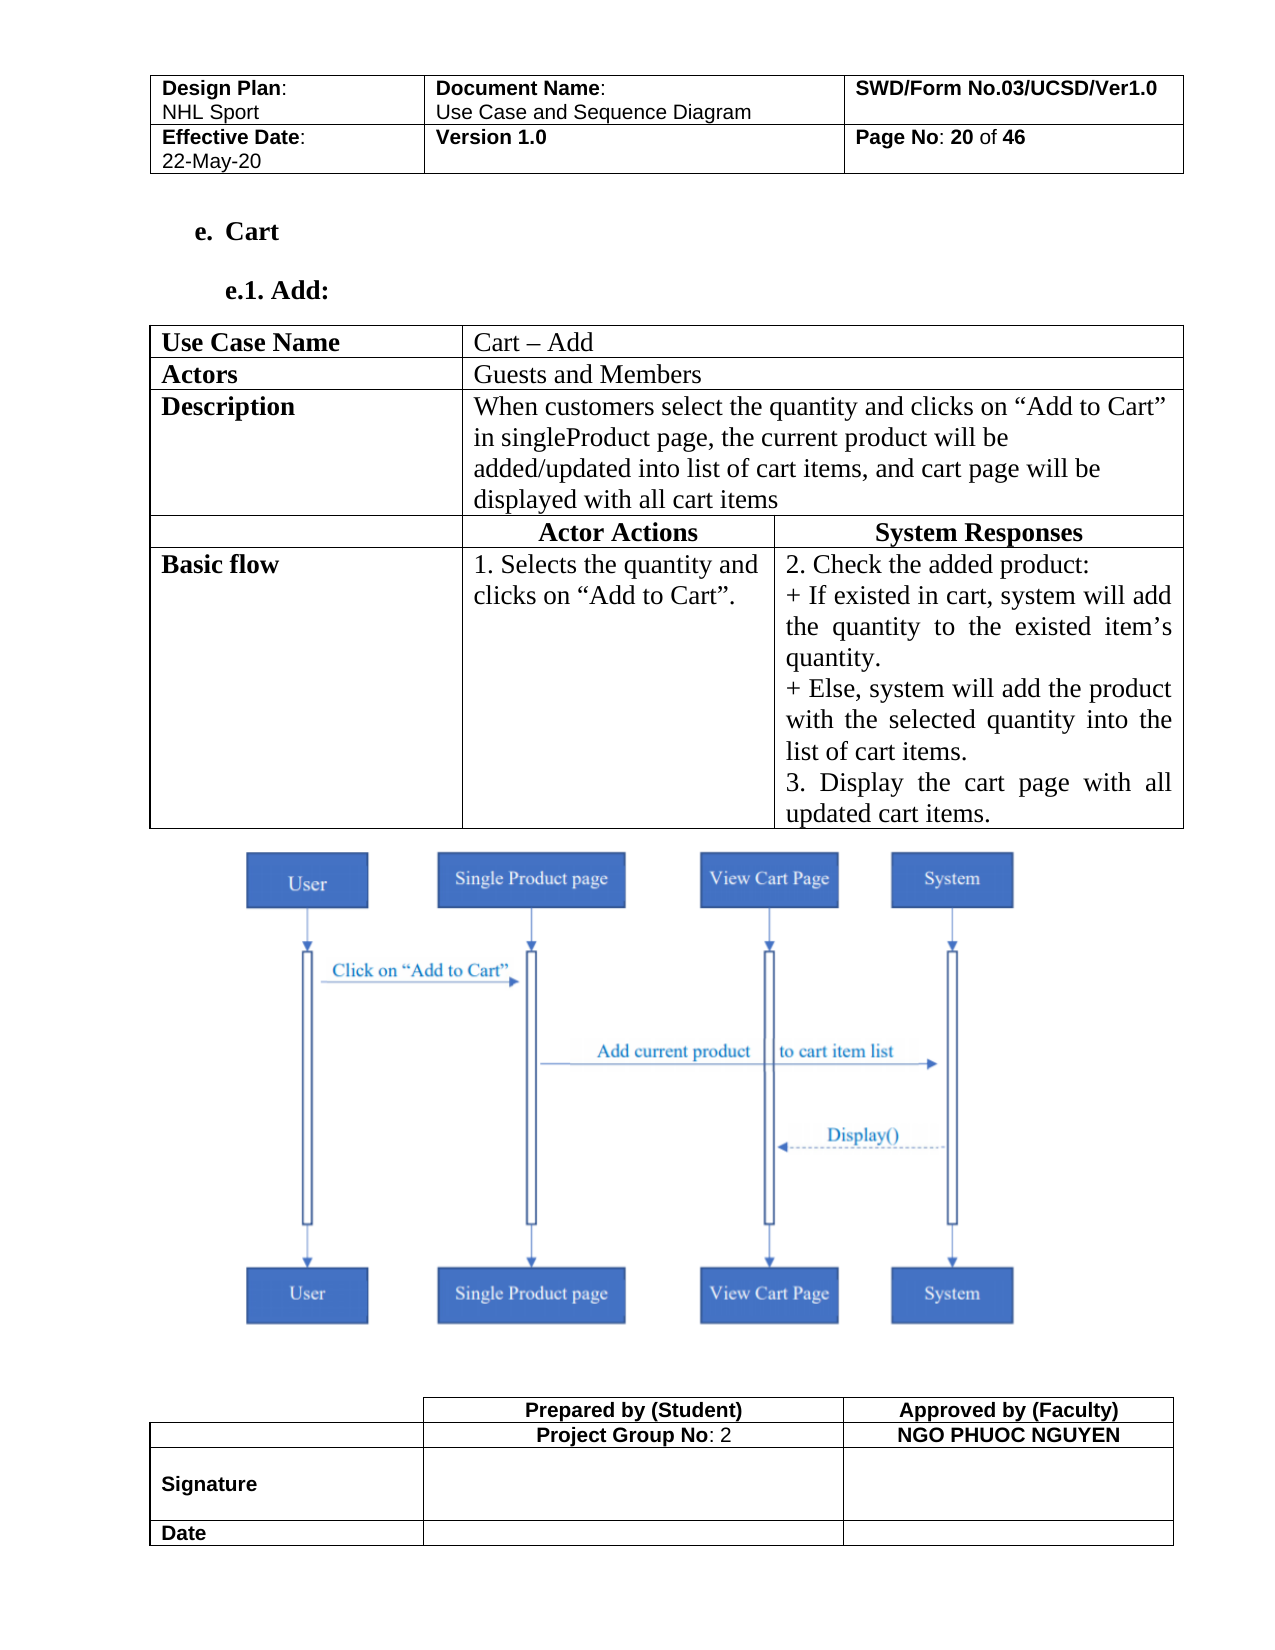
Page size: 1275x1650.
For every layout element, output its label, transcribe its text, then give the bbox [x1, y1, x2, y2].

text e.1. Add: [150, 274, 1125, 306]
table_header Cart – Add [463, 326, 1183, 357]
table_cell When customers select the quantity and clicks on “Add to Cart” in singleProduct page, the current product will be added/updated into list of cart items, and cart page will be displayed with all cart items [463, 390, 1183, 514]
table_header Use Case Name [151, 326, 462, 357]
picture [236, 847, 1017, 1332]
table_cell 1. Selects the quantity and clicks on “Add to Cart”. [463, 548, 774, 828]
table_cell [151, 516, 462, 547]
table_cell Actors [151, 358, 462, 389]
table_cell Actor Actions [463, 516, 774, 547]
table_cell Basic flow [151, 548, 462, 828]
table_cell Description [151, 390, 462, 514]
table_cell Guests and Members [463, 358, 1183, 389]
list Cart [150, 215, 1125, 246]
table_cell 2. Check the added product: + If existed in cart, system will add the quantity to the existed item’s quantity. + Else, system will add the product with the selected quantity into the list of cart items. 3. Display the cart page with all updated cart items. [775, 548, 1183, 828]
table_cell System Responses [775, 516, 1183, 547]
